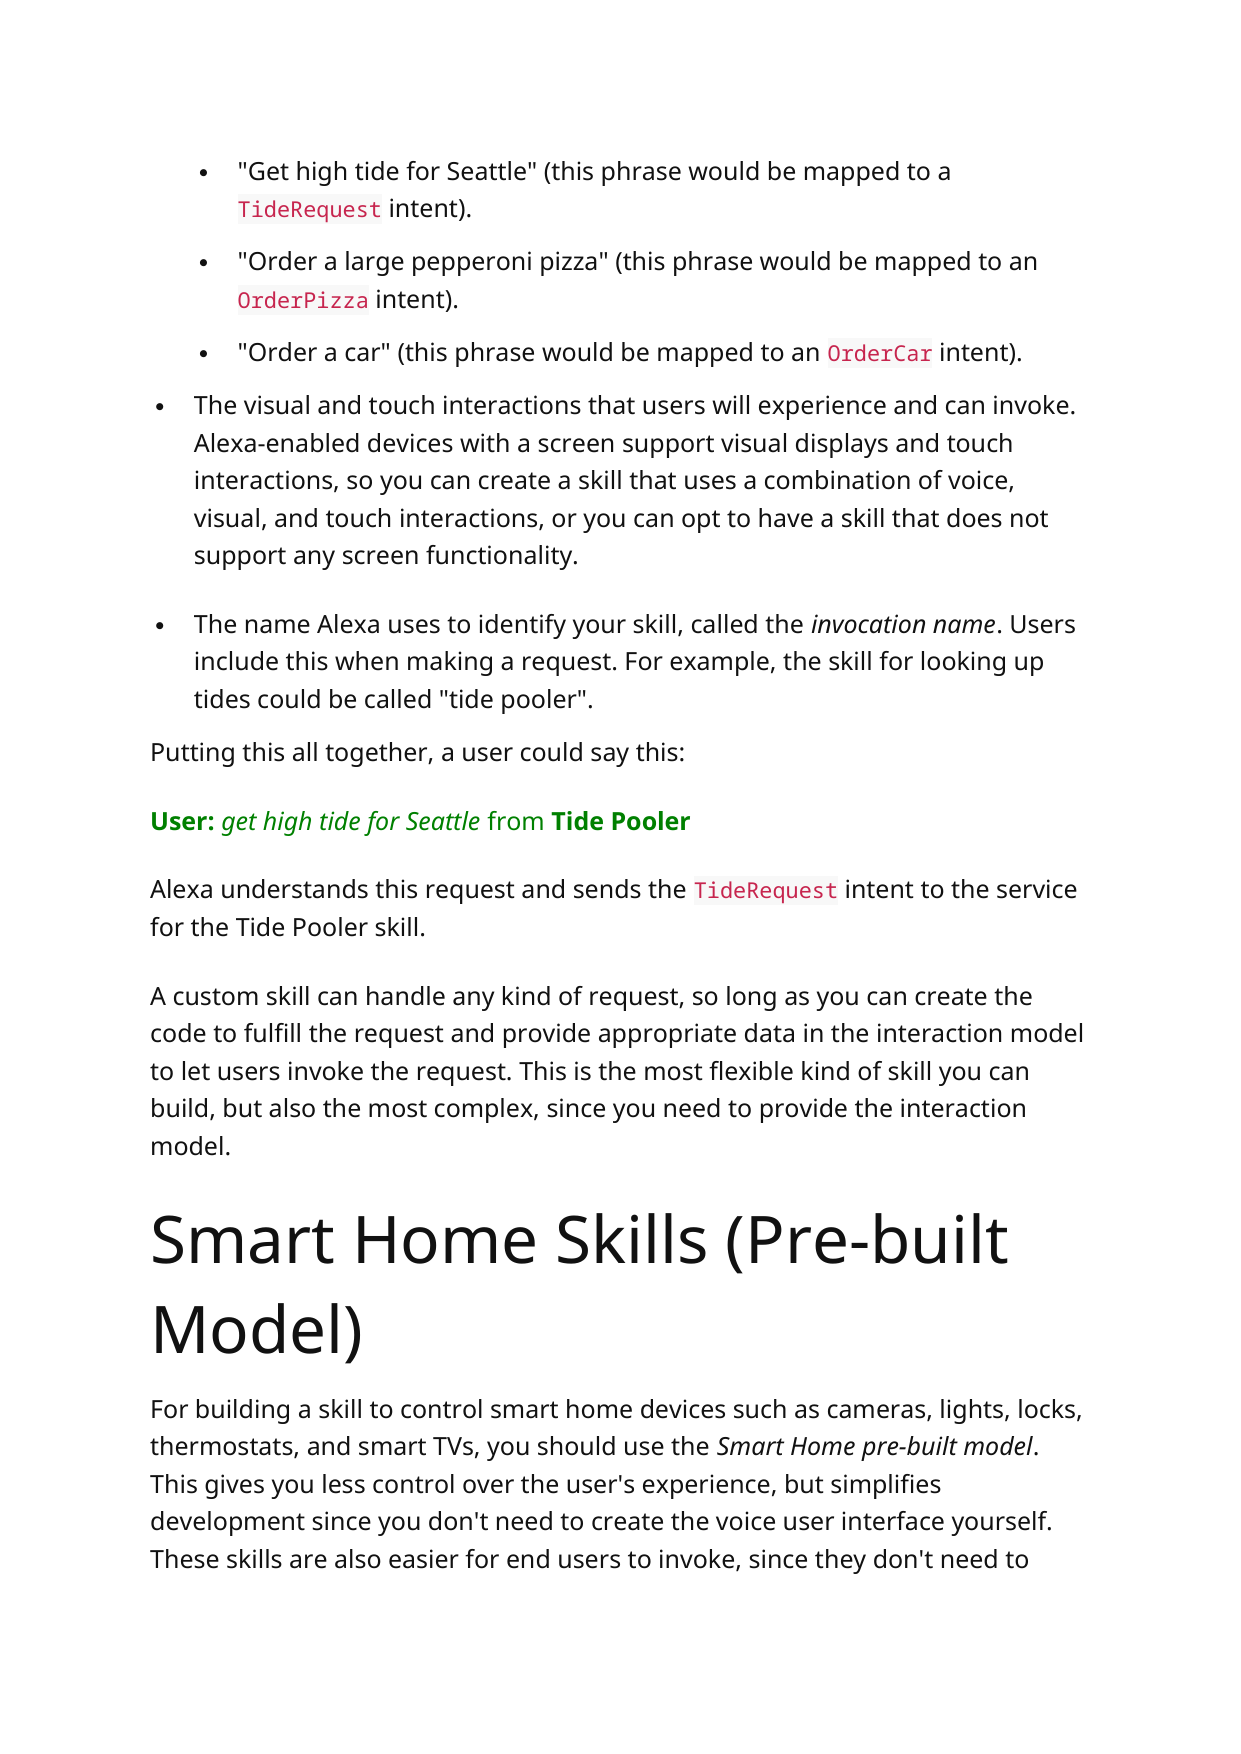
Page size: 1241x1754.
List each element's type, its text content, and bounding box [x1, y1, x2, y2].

text Putting this all together, a user could say this: [150, 731, 1090, 769]
list "Get high tide for Seattle" (this phrase would be mapped to a TideRequest intent). [200, 150, 1090, 225]
list The name Alexa uses to identify your skill, called the invocation name. Users include this when making a request. For example, the skill for looking up tides could be called "tide pooler". [156, 603, 1090, 716]
text A custom skill can handle any kind of request, so long as you can create the code to fulfill the request and provide appropriate data in the interaction model to let users invoke the request. This is the most flexible kind of skill you can build, but also the most complex, since you need to provide the interaction model. [150, 975, 1090, 1162]
text User: get high tide for Seattle from Tide Pooler [150, 800, 1090, 837]
list The visual and touch interactions that users will experience and can invoke. Alexa-enabled devices with a screen support visual displays and touch interactions, so you can create a skill that uses a combination of voice, visual, and touch interactions, or you can opt to have a skill that does not support any screen functionality. [156, 384, 1090, 572]
list "Order a large pepperoni pizza" (this phrase would be mapped to an OrderPizza intent). [200, 241, 1090, 316]
list "Order a car" (this phrase would be mapped to an OrderCar intent). [200, 331, 1090, 369]
text Alexa understands this request and sends the TideRequest intent to the service for the Tide Pooler skill. [150, 869, 1090, 944]
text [150, 1388, 1090, 1576]
text Smart Home Skills (Pre-built Model) [150, 1194, 1090, 1372]
